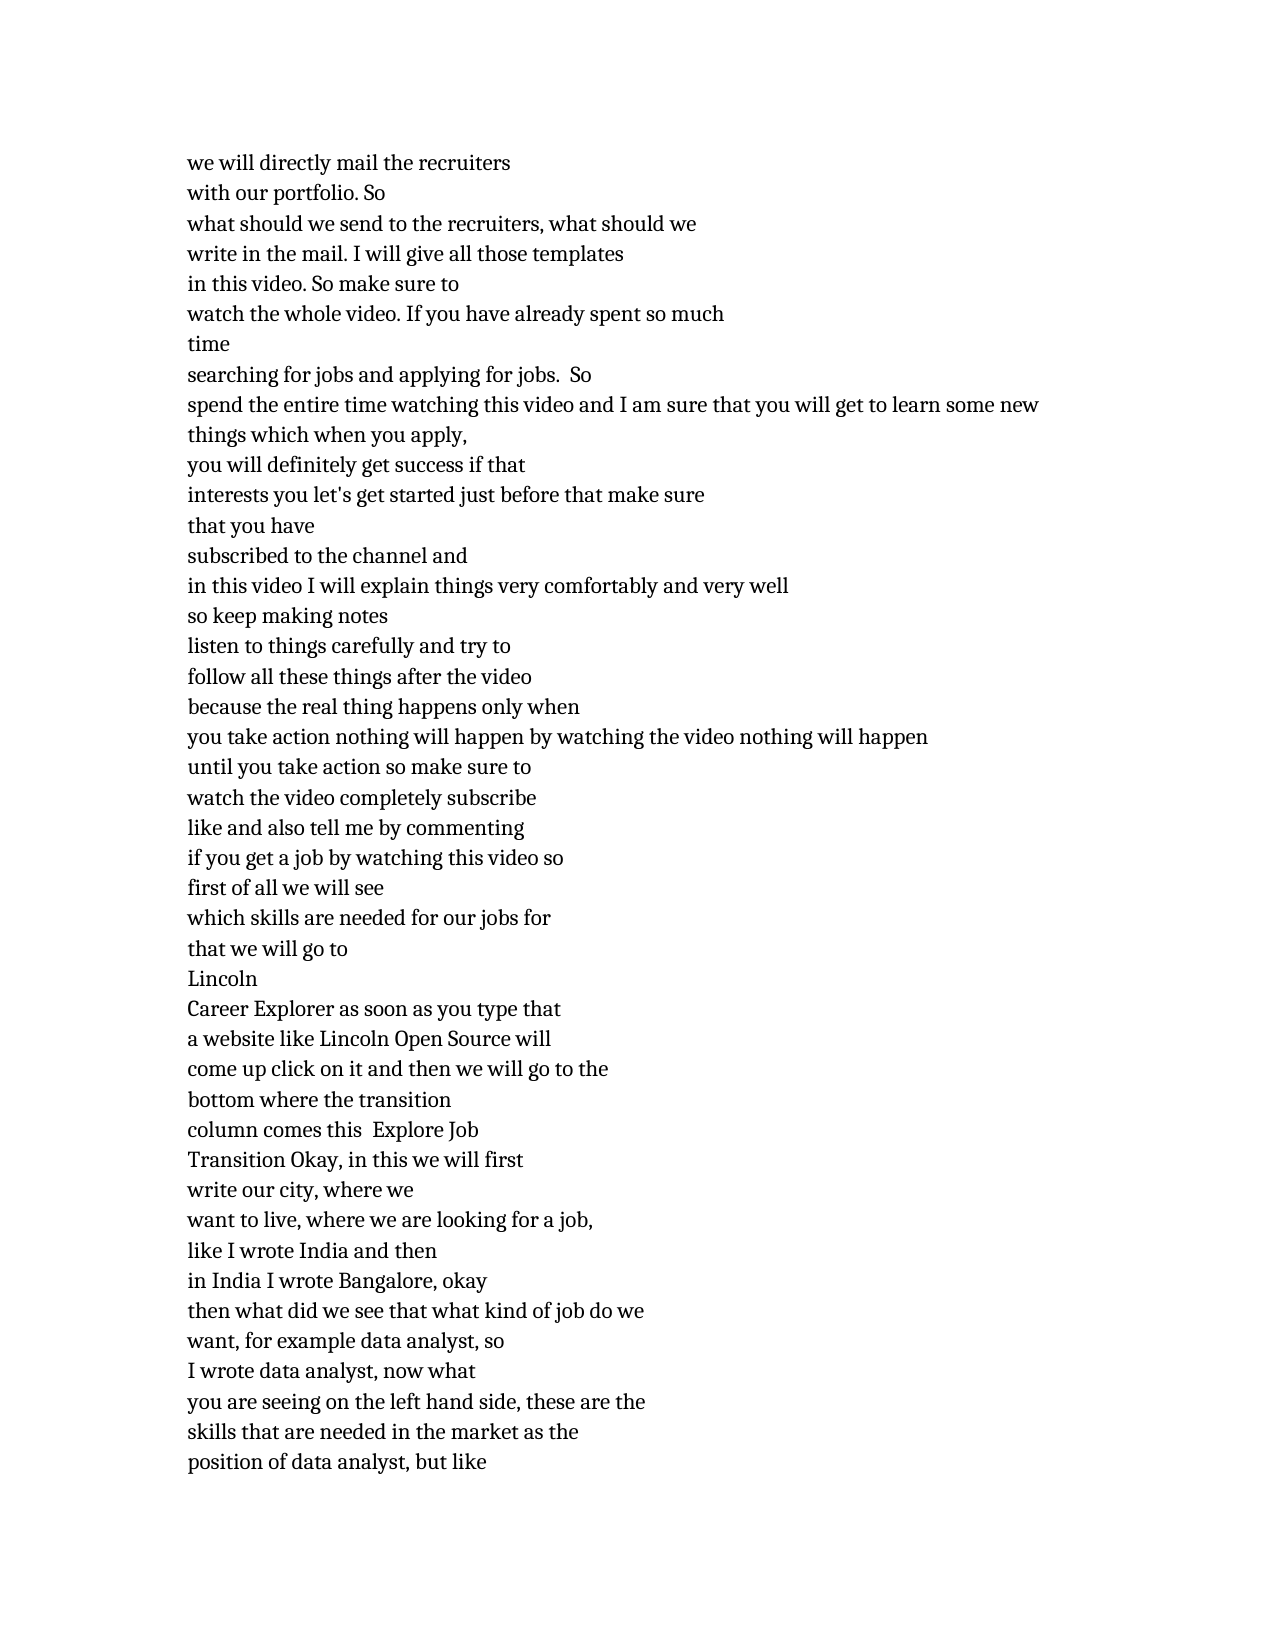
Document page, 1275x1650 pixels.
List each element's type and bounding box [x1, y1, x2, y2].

text [187, 150, 1087, 1475]
